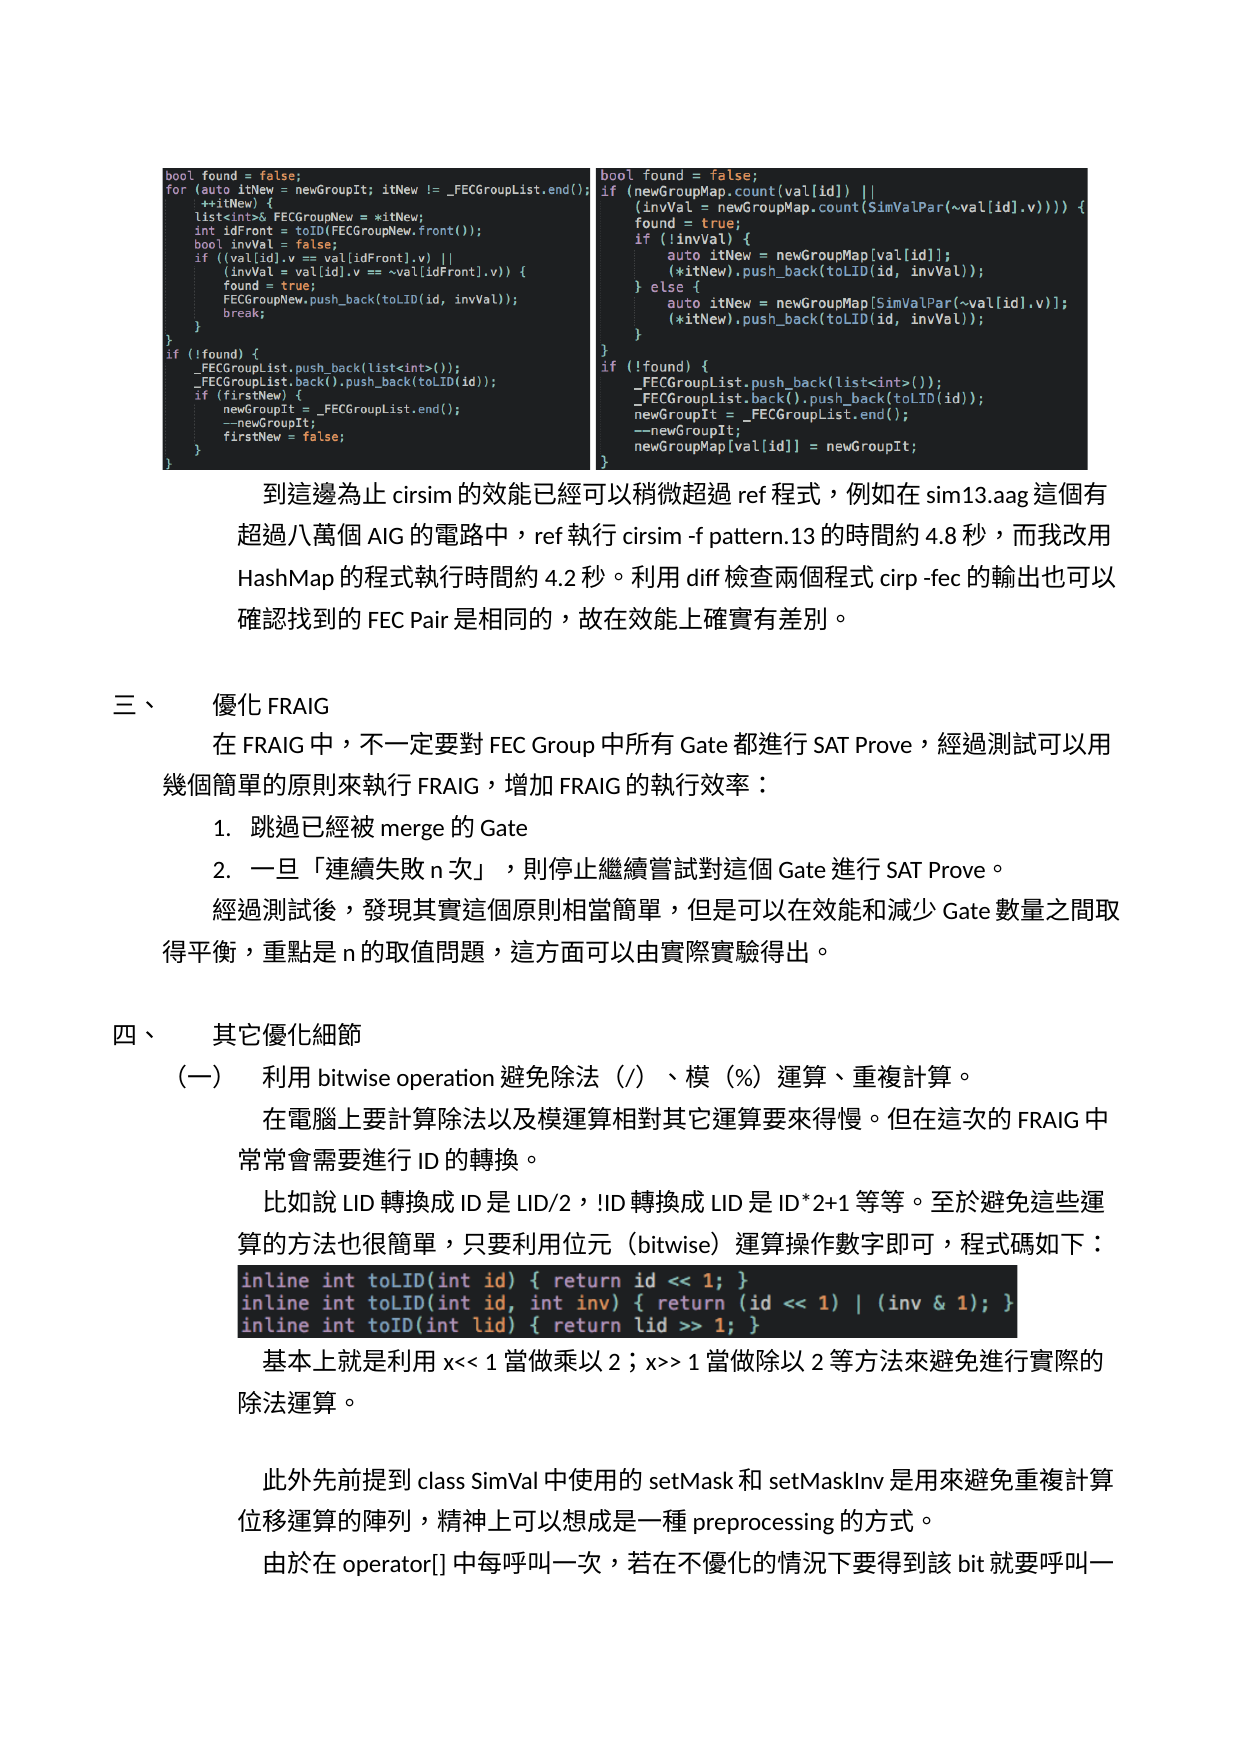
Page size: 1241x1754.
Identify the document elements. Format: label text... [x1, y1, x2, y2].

list 到這邊為止cirsim的效能已經可以稍微超過ref程式，例如在sim13.aag這個有超過八萬個AIG的電路中，ref執行cirsim -f pattern.13的時間約4.8秒，而我改用HashMap的程式執行時間約4.2秒。利用diff檢查兩個程式cirp -fec 的輸出也可以確認找到的FEC Pair是相同的，故在效能上確實有差別。 [237, 474, 1128, 635]
picture [162, 168, 590, 470]
list 在電腦上要計算除法以及模運算相對其它運算要來得慢。但在這次的FRAIG中常常會需要進行ID的轉換。 [237, 1099, 1128, 1177]
list 基本上就是利用 x<< 1 當做乘以2；x>> 1 當做除以 2 等方法來避免進行實際的除法運算。 [237, 1342, 1128, 1420]
list 此外先前提到class SimVal中使用的setMask和setMaskInv是用來避免重複計算位移運算的陣列，精神上可以想成是一種preprocessing的方式。 [237, 1460, 1128, 1538]
list 比如說LID轉換成ID是LID/2，!ID轉換成LID是ID*2+1等等。至於避免這些運算的方法也很簡單，只要利用位元（bitwise）運算操作數字即可，程式碼如下： [237, 1182, 1128, 1260]
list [237, 1543, 1128, 1580]
picture [595, 168, 1088, 470]
list 優化FRAIG [112, 682, 1128, 724]
list 利用bitwise operation避免除法（/）、模（%）運算、重複計算。 [162, 1057, 1128, 1094]
picture [237, 1265, 1018, 1338]
list 其它優化細節 [112, 1016, 1128, 1052]
text 經過測試後，發現其實這個原則相當簡單，但是可以在效能和減少Gate數量之間取得平衡，重點是n的取值問題，這方面可以由實際實驗得出。 [162, 891, 1128, 969]
list 跳過已經被merge的Gate [212, 807, 1128, 844]
list 在FRAIG中，不一定要對FEC Group中所有Gate都進行SAT Prove，經過測試可以用幾個簡單的原則來執行FRAIG，增加FRAIG的執行效率： [162, 724, 1128, 802]
list 一旦「連續失敗n次」，則停止繼續嘗試對這個Gate進行SAT Prove。 [212, 849, 1128, 885]
